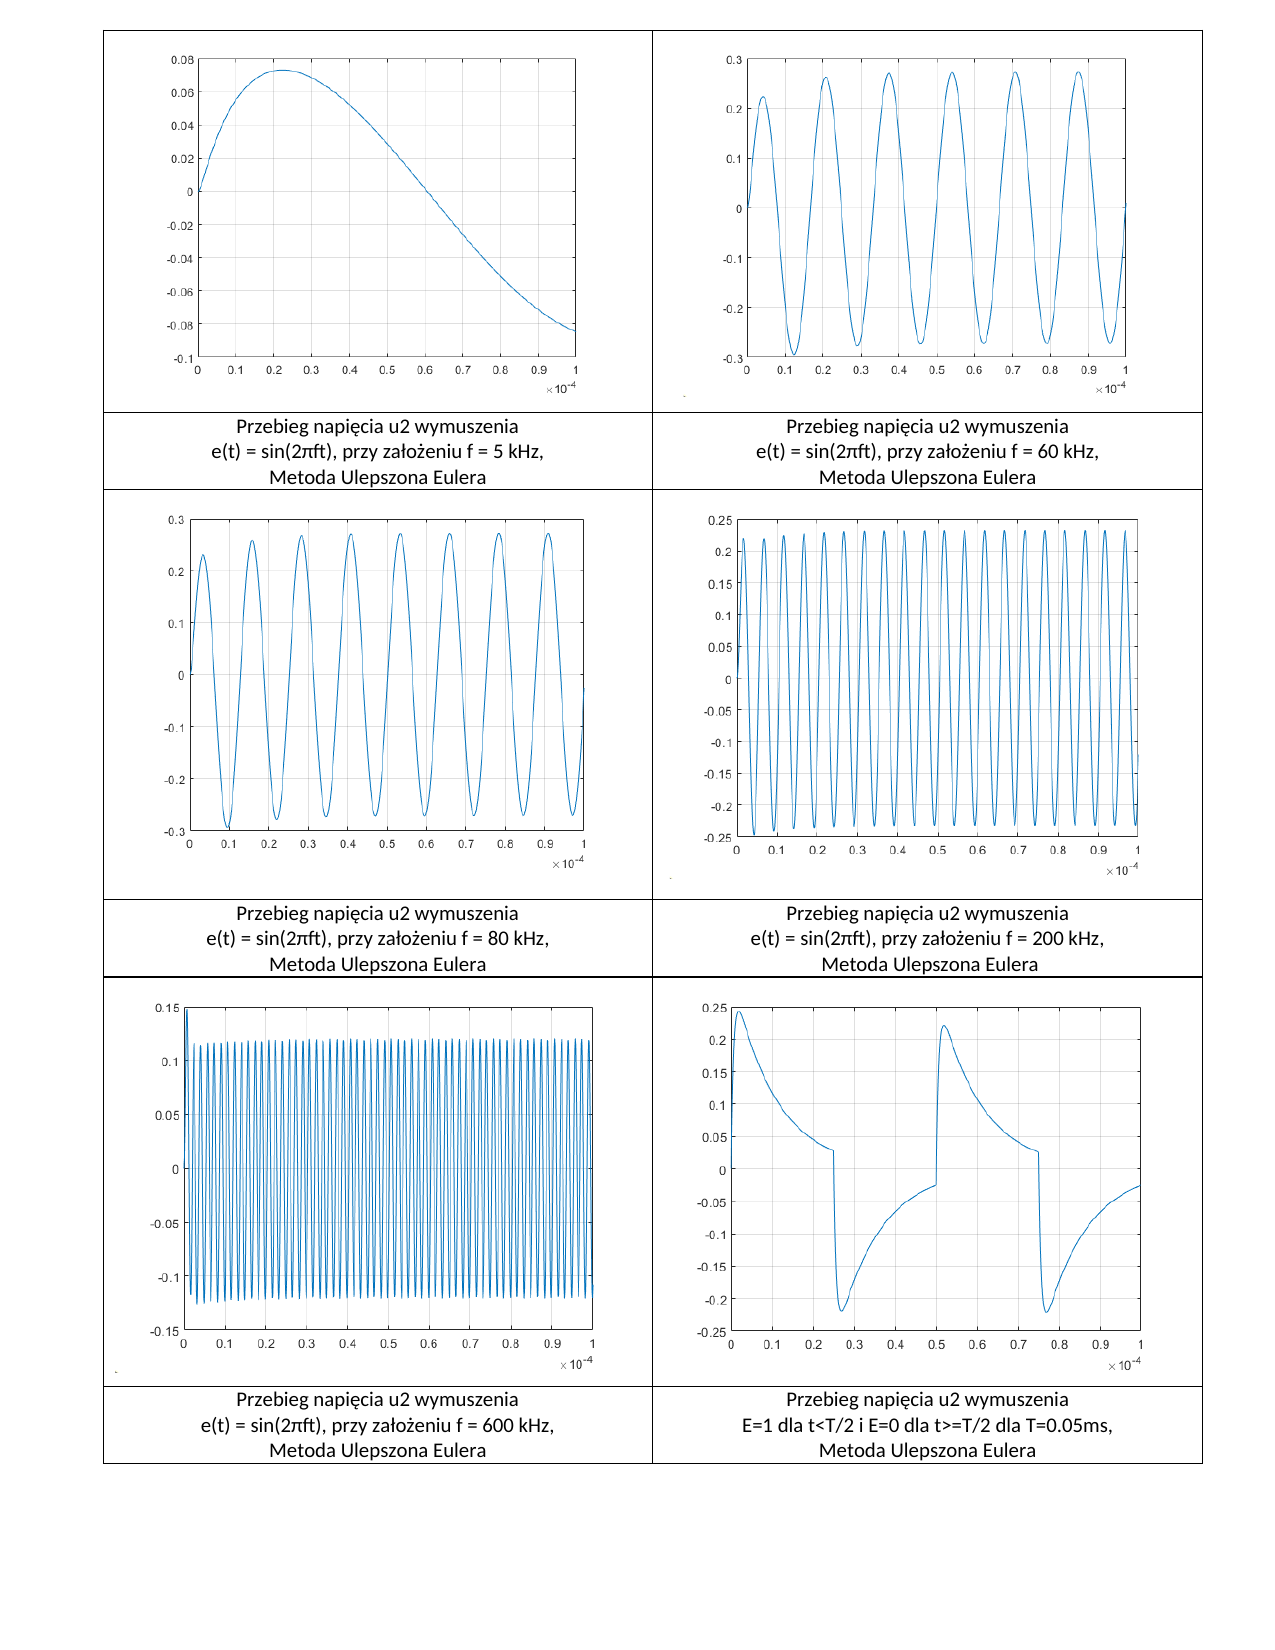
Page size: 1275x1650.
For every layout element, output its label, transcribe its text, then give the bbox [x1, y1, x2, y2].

table_cell [653, 31, 1202, 412]
table_cell [104, 31, 652, 412]
table_cell [653, 978, 1202, 1386]
table_cell [653, 490, 1202, 899]
table_cell Przebieg napięcia u2 wymuszenia e(t) = sin(2πft), przy założeniu f = 80 kHz, Metoda Ulepszona Eulera [104, 900, 652, 976]
table_cell Przebieg napięcia u2 wymuszenia e(t) = sin(2πft), przy założeniu f = 60 kHz, Metoda Ulepszona Eulera [653, 413, 1202, 489]
table_cell [104, 490, 652, 899]
table_cell Przebieg napięcia u2 wymuszenia e(t) = sin(2πft), przy założeniu f = 5 kHz, Metoda Ulepszona Eulera [104, 413, 652, 489]
table_cell [104, 978, 652, 1386]
table_cell Przebieg napięcia u2 wymuszenia e(t) = sin(2πft), przy założeniu f = 200 kHz, Metoda Ulepszona Eulera [653, 900, 1202, 976]
table_cell Przebieg napięcia u2 wymuszenia E=1 dla t<T/2 i E=0 dla t>=T/2 dla T=0.05ms, Metoda Ulepszona Eulera [653, 1387, 1202, 1463]
table_cell Przebieg napięcia u2 wymuszenia e(t) = sin(2πft), przy założeniu f = 600 kHz, Metoda Ulepszona Eulera [104, 1387, 652, 1463]
